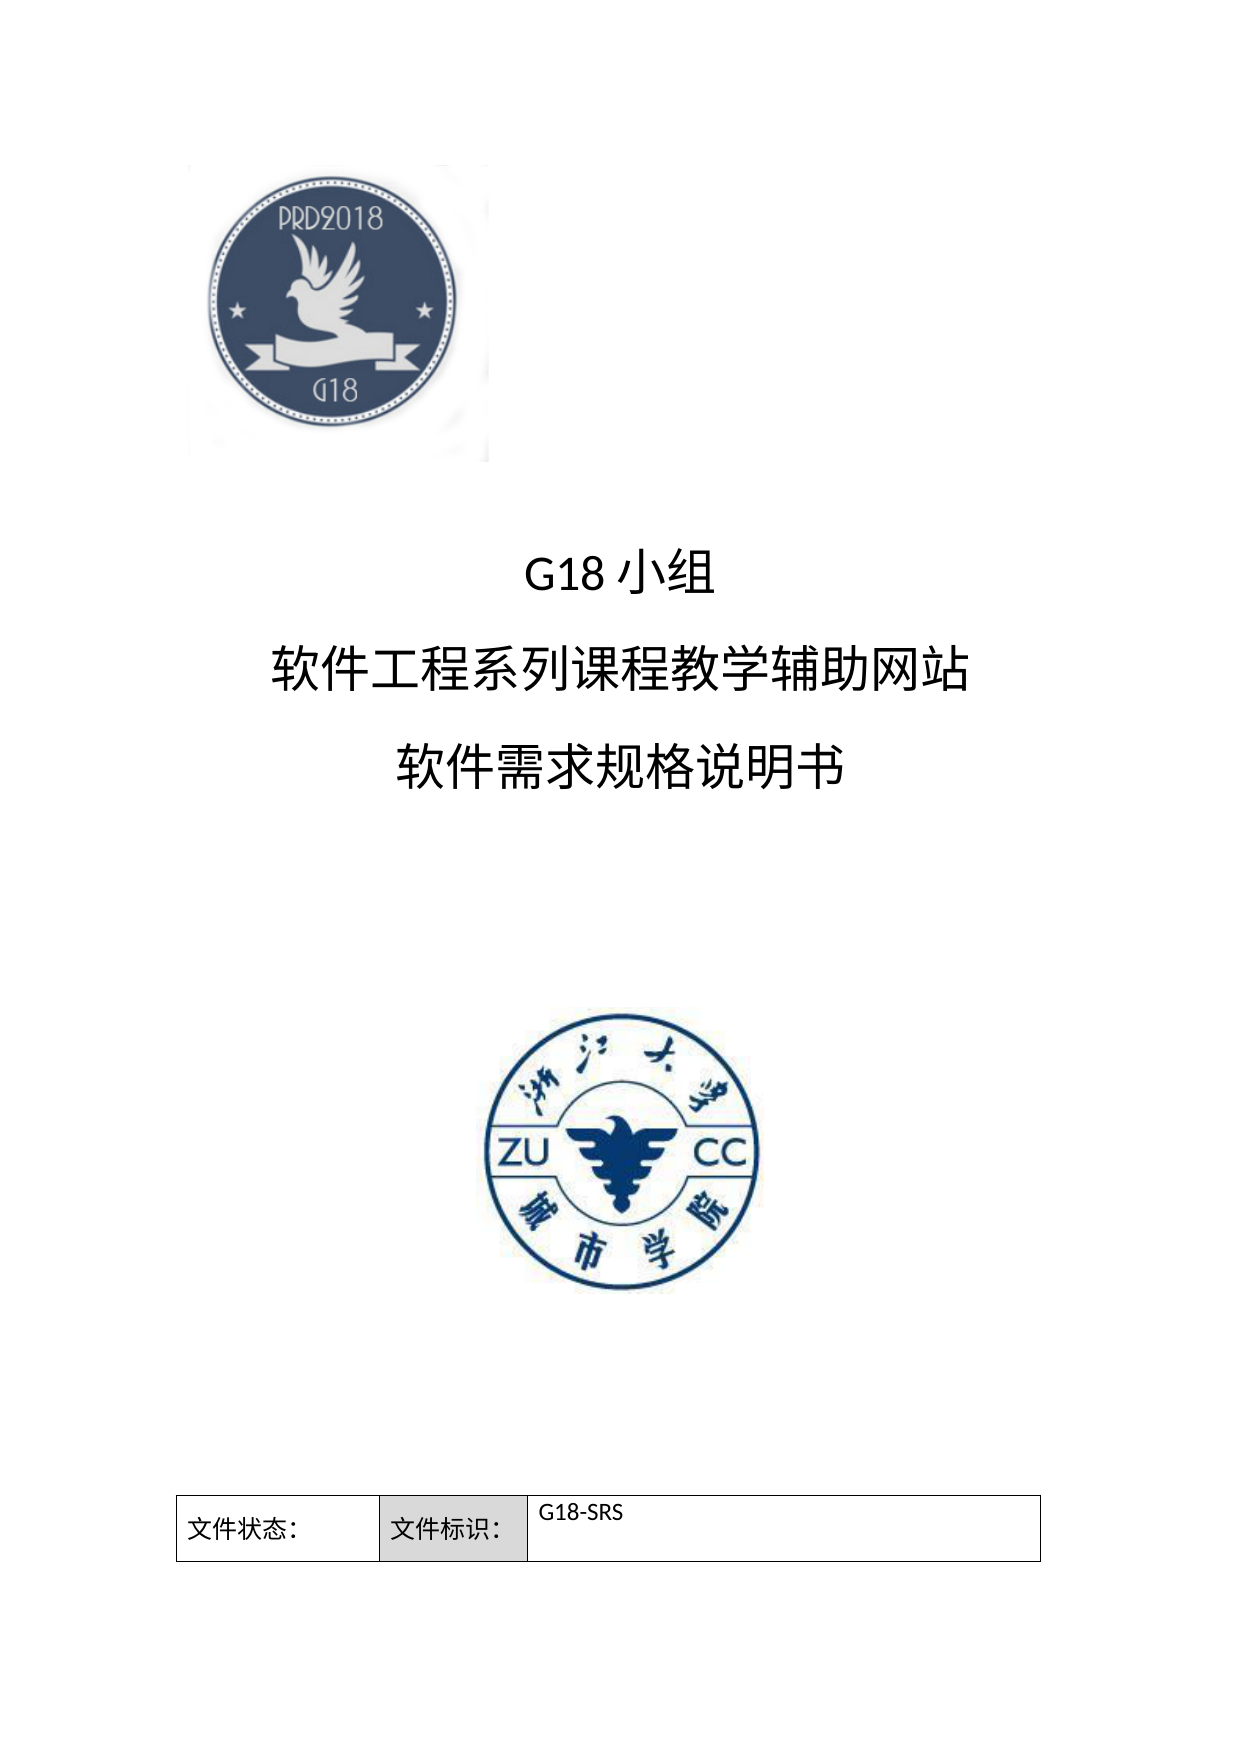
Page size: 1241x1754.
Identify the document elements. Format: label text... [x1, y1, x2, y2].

text 软件工程系列课程教学辅助网站 [187, 617, 1053, 714]
picture [475, 1007, 765, 1294]
table_header G18-SRS [528, 1496, 1040, 1561]
table_header 文件标识： [380, 1496, 527, 1561]
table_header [177, 1496, 379, 1561]
picture [187, 162, 489, 462]
text G18小组 [187, 519, 1053, 617]
text 软件需求规格说明书 [187, 714, 1053, 812]
